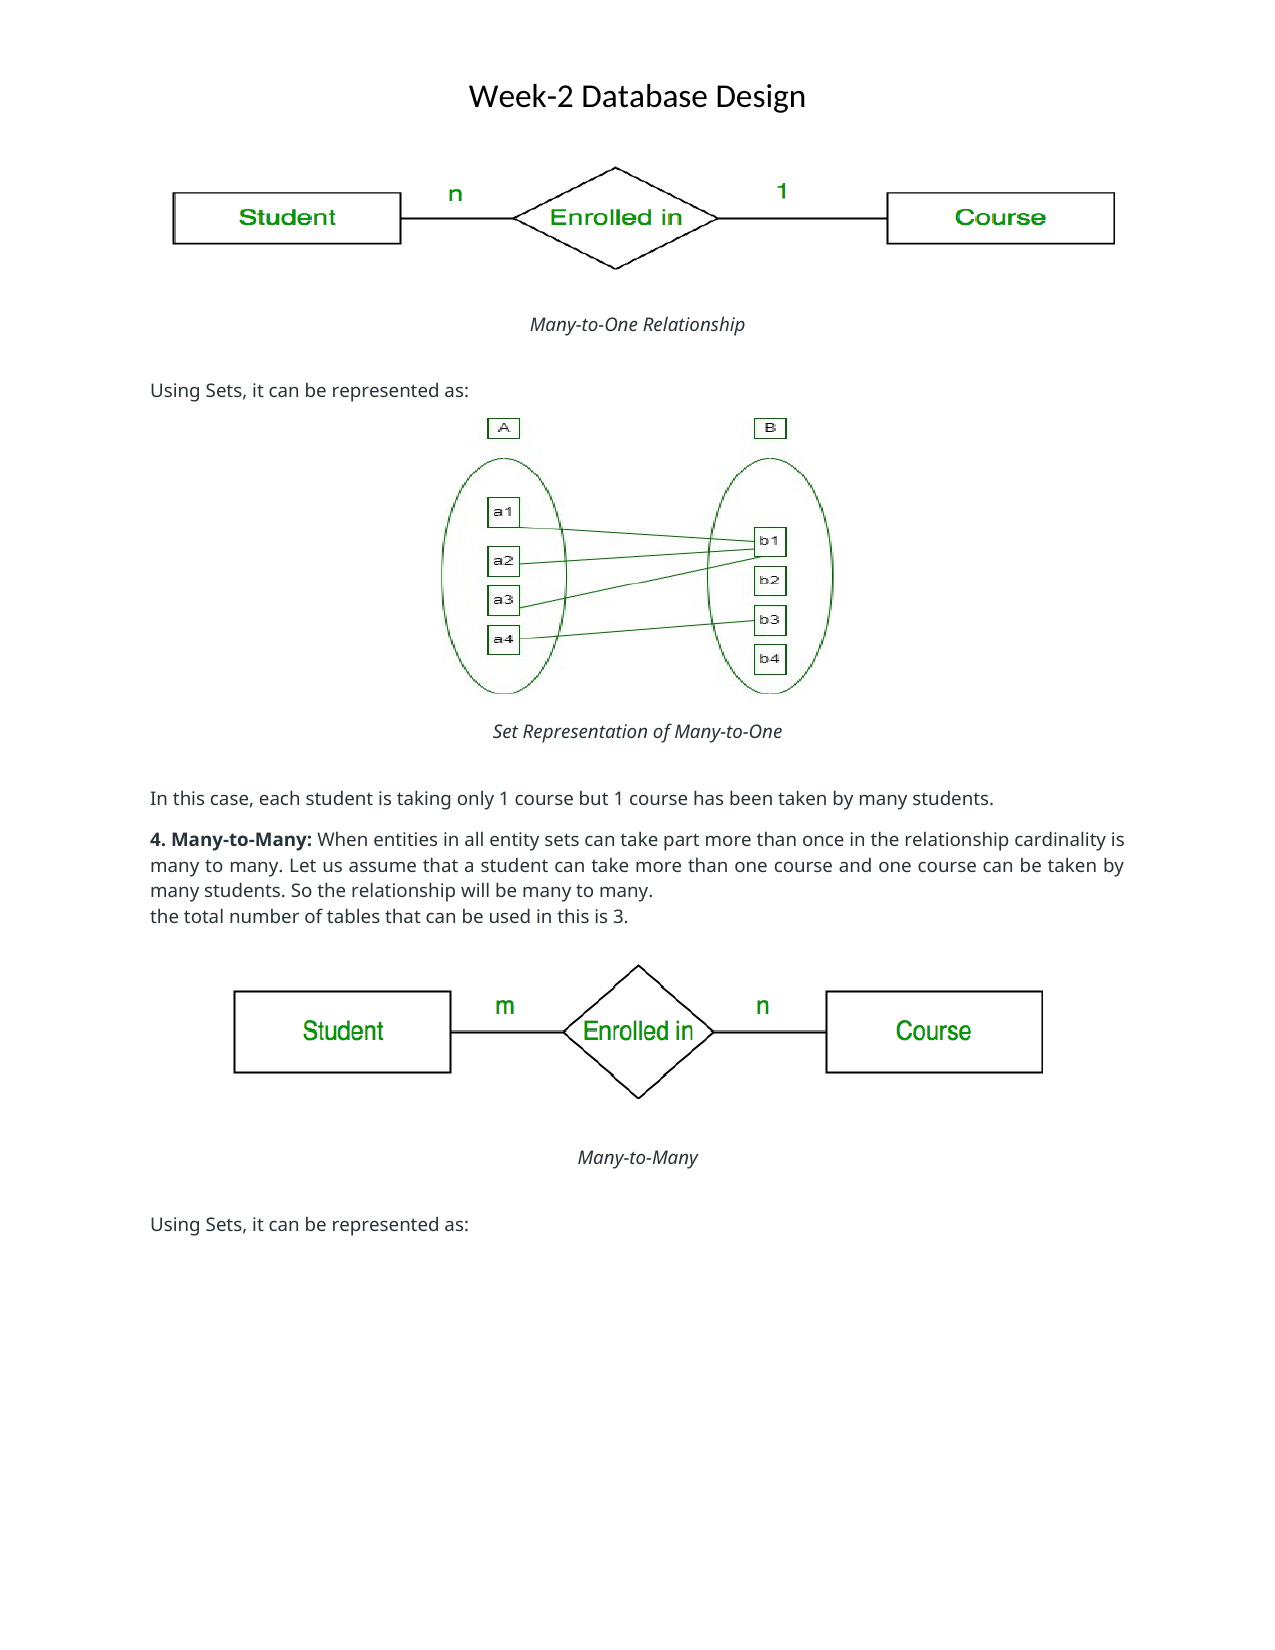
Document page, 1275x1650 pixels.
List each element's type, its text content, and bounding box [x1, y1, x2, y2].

text In this case, each student is taking only 1 course but 1 course has been taken by many students. [150, 785, 1125, 811]
text Using Sets, it can be represented as: [150, 378, 1125, 403]
text the total number of tables that can be used in this is 3. [150, 903, 1125, 929]
text Using Sets, it can be represented as: [150, 1211, 1125, 1236]
text 4. Many-to-Many: When entities in all entity sets can take part more than once in the relationship cardinality is many to many. Let us assume that a student can take more than one course and one course can be taken by many students. So the relationship will be many to many. [150, 827, 1125, 903]
picture [150, 150, 1138, 286]
picture [441, 418, 834, 694]
picture [214, 944, 1061, 1120]
text Set Representation of Many-to-One [150, 719, 1125, 744]
text Many-to-Many [150, 1144, 1125, 1170]
text Many-to-One Relationship [150, 311, 1125, 336]
